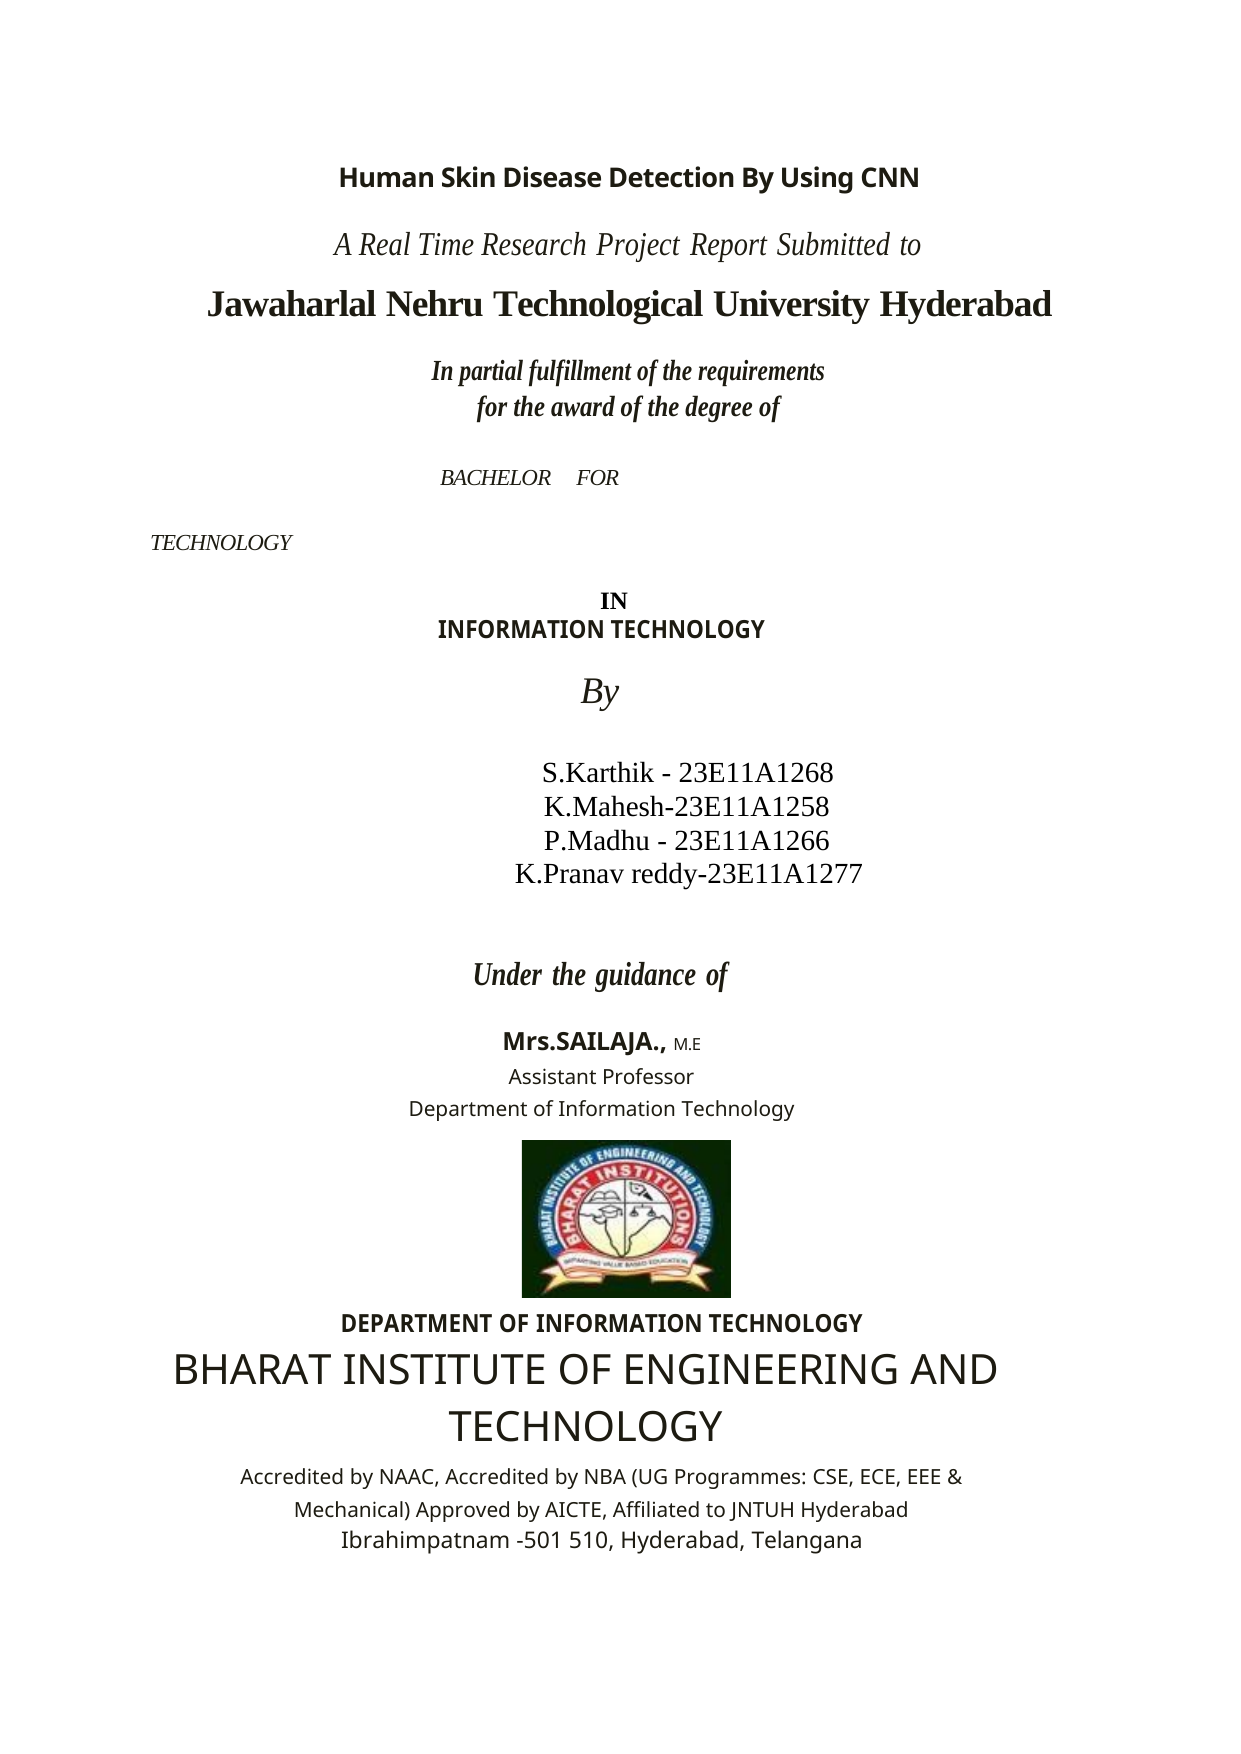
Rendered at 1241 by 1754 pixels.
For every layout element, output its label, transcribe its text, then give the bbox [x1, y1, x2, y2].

text By [183, 668, 1021, 712]
text Assistant Professor [182, 1062, 1021, 1091]
picture [521, 1140, 731, 1298]
text IN [150, 586, 1090, 615]
text P.Madhu - 23E11A1266 [150, 823, 1090, 856]
text DEPARTMENT OF INFORMATION TECHNOLOGY [182, 1147, 1021, 1340]
text Under the guidance of [182, 954, 1021, 992]
text In partial fulfillment of the requirements for the award of the degree of [416, 353, 843, 423]
subtitle TECHNOLOGY [150, 529, 711, 556]
text Department of Information Technology [182, 1094, 1021, 1123]
text Accredited by NAAC, Accredited by NBA (UG Programmes: CSE, ECE, EEE & Mechanical) Approved by AICTE, Affiliated to JNTUH Hyderabad [181, 1462, 1021, 1523]
text Ibrahimpatnam -501 510, Hyderabad, Telangana [182, 1527, 1021, 1554]
text S.Karthik - 23E11A1268 [150, 756, 1090, 789]
text A Real Time Research Project Report Submitted to [168, 224, 1090, 263]
text Human Skin Disease Detection By Using CNN [169, 158, 1090, 195]
subtitle BACHELOR FOR [150, 464, 711, 490]
text INFORMATION TECHNOLOGY [182, 615, 1021, 644]
text K.Pranav reddy-23E11A1277 [150, 856, 1090, 890]
subtitle Jawaharlal Nehru Technological University Hyderabad [169, 282, 1090, 325]
text Mrs.SAILAJA., M.E [182, 1024, 1021, 1058]
text K.Mahesh-23E11A1258 [150, 789, 1090, 823]
subtitle BHARAT INSTITUTE OF ENGINEERING AND TECHNOLOGY [150, 1340, 1021, 1454]
